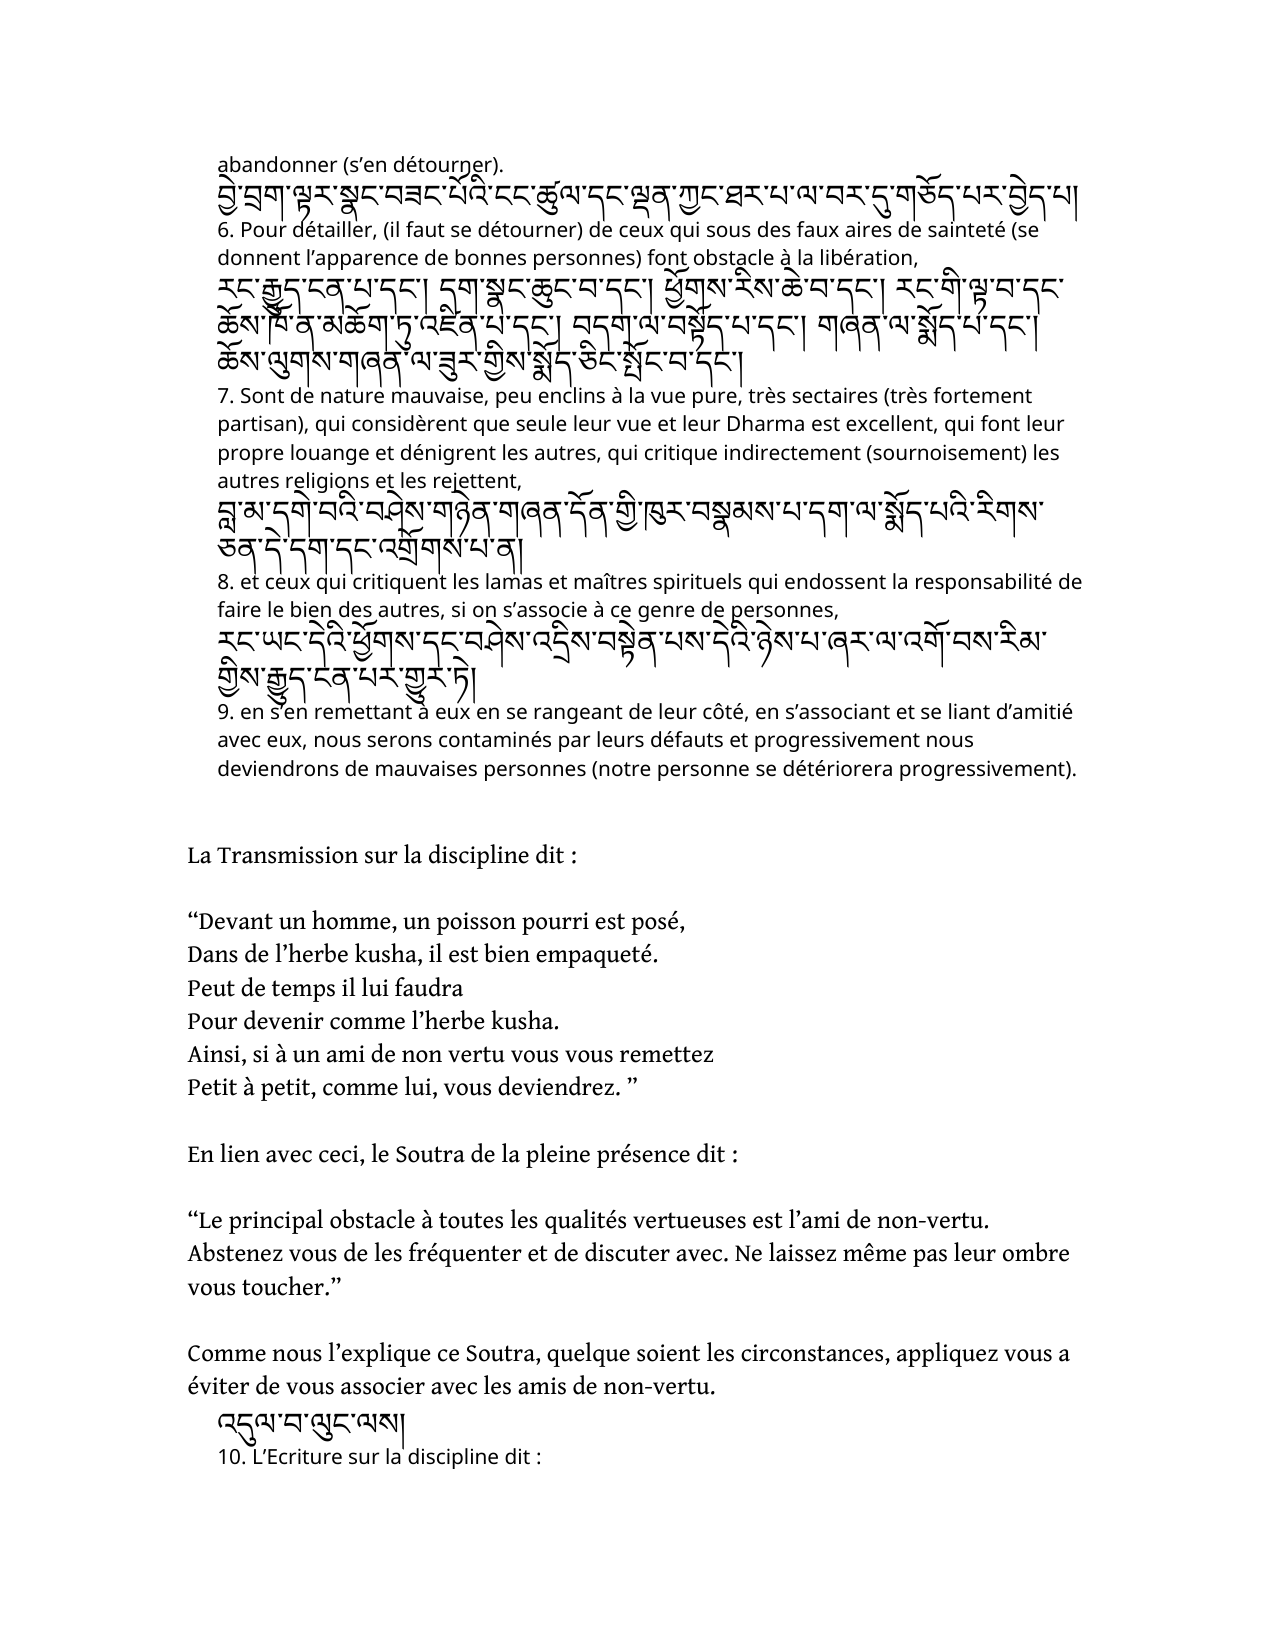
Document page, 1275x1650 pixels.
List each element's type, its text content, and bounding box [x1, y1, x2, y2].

text La Transmission sur la discipline dit : “Devant un homme, un poisson pourri est posé, Dans de l’herbe kusha, il est bien empaqueté. Peut de temps il lui faudra Pour devenir comme l’herbe kusha. Ainsi, si à un ami de non vertu vous vous remettez Petit à petit, comme lui, vous deviendrez. ” En lien avec ceci, le Soutra de la pleine présence dit : “Le principal obstacle à toutes les qualités vertueuses est l’ami de non-vertu. Abstenez vous de les fréquenter et de discuter avec. Ne laissez même pas leur ombre vous toucher.” Comme nous l’explique ce Soutra, quelque soient les circonstances, appliquez vous a éviter de vous associer avec les amis de non-vertu. [187, 841, 1087, 1402]
